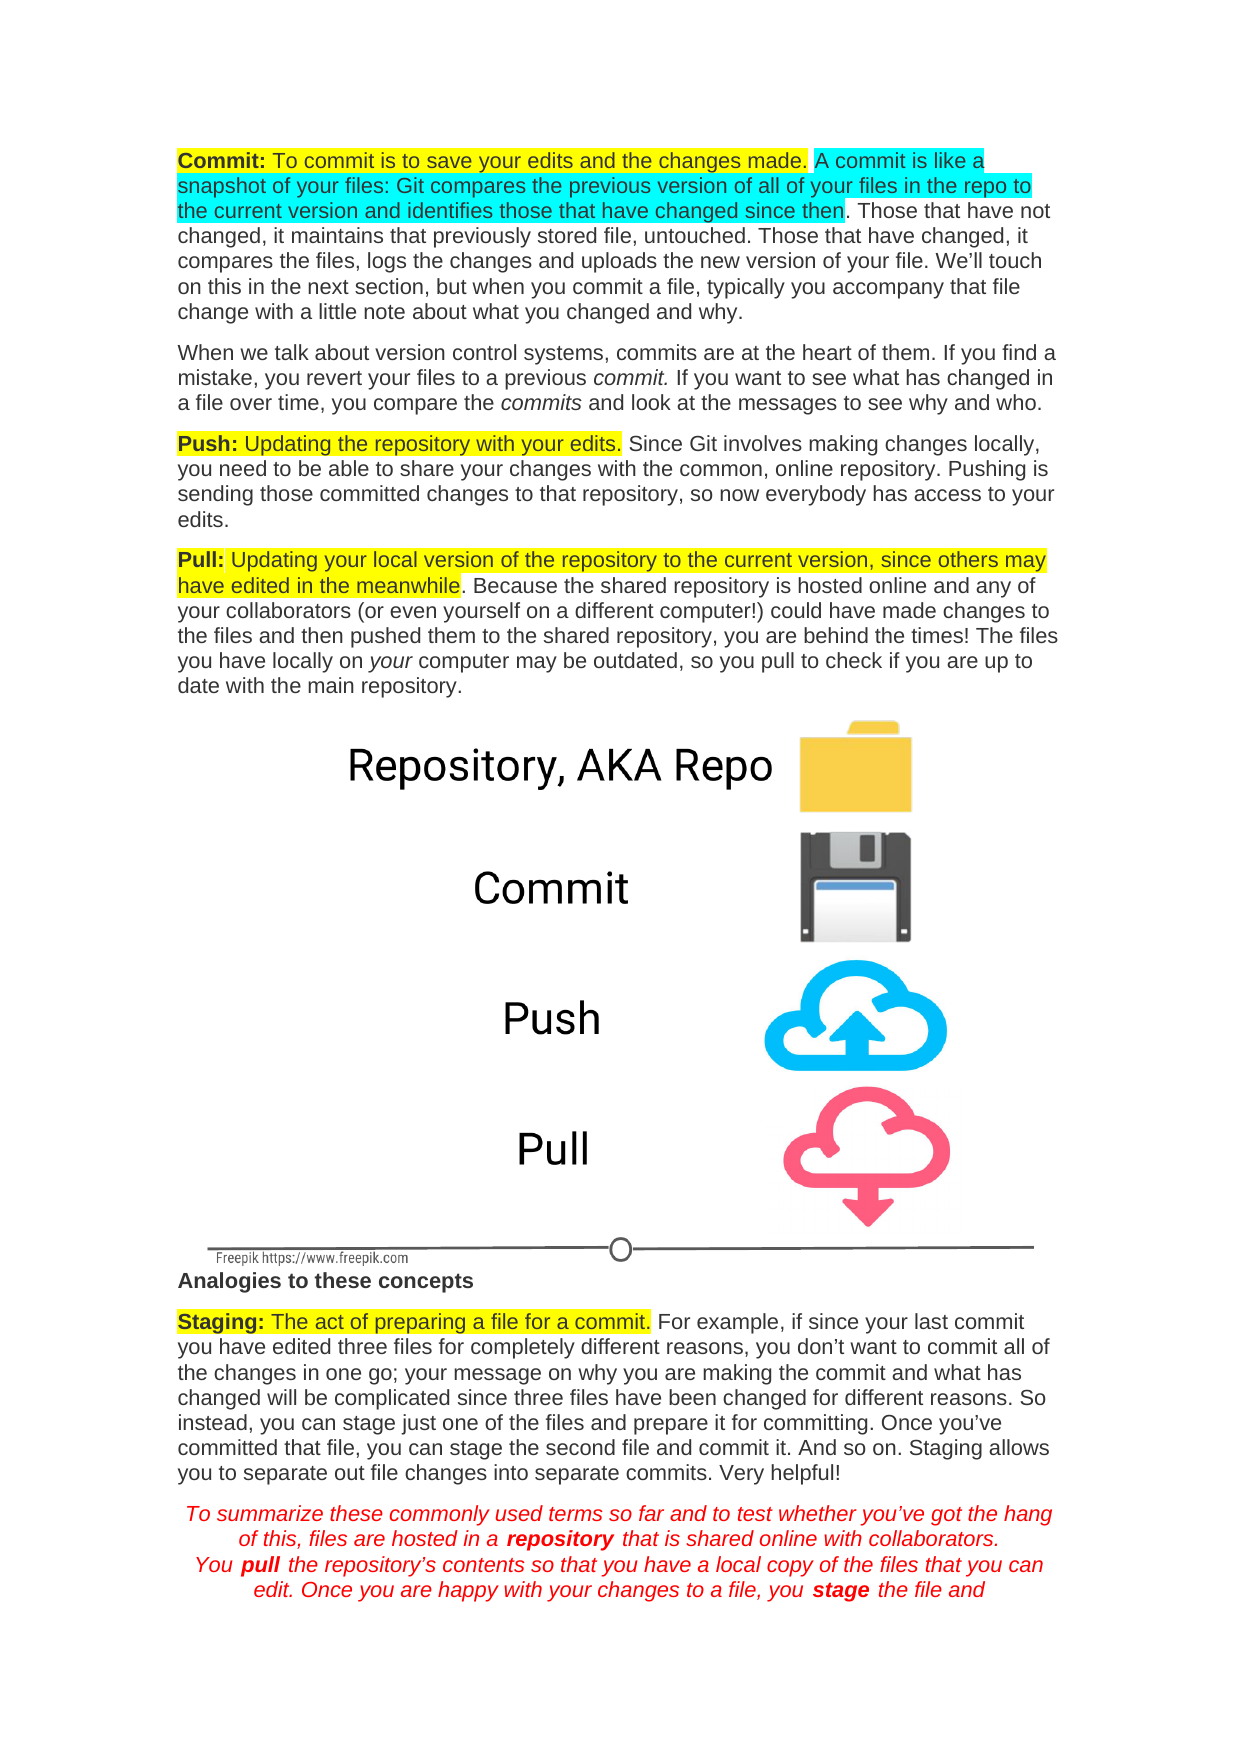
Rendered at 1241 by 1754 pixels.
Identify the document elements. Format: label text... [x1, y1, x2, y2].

text When we talk about version control systems, commits are at the heart of them. If you find a mistake, you revert your files to a previous commit. If you want to see what has changed in a file over time, you compare the commits and look at the messages to see why and who. [177, 340, 1063, 415]
text Pull: Updating your local version of the repository to the current version, since others may have edited in the meanwhile. Because the shared repository is hosted online and any of your collaborators (or even yourself on a different computer!) could have made changes to the files and then pushed them to the shared repository, you are behind the times! The files you have locally on your computer may be outdated, so you pull to check if you are up to date with the main repository. [177, 547, 1063, 699]
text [177, 1501, 1063, 1602]
text Commit: To commit is to save your edits and the changes made. A commit is like a snapshot of your files: Git compares the previous version of all of your files in the repo to the current version and identifies those that have changed since then. Those that have not changed, it maintains that previously stored file, untouched. Those that have changed, it compares the files, logs the changes and uploads the new version of your file. We’ll touch on this in the next section, but when you commit a file, typically you accompany that file change with a little note about what you changed and why. [177, 148, 1063, 324]
text Push: Updating the repository with your edits. Since Git involves making changes locally, you need to be able to share your changes with the common, online repository. Pushing is sending those committed changes to that repository, so now everybody has access to your edits. [177, 431, 1063, 532]
picture [177, 714, 1063, 1269]
text Staging: The act of preparing a file for a commit. For example, if since your last commit you have edited three files for completely different reasons, you don’t want to commit all of the changes in one go; your message on why you are making the commit and what has changed will be complicated since three files have been changed for different reasons. So instead, you can stage just one of the files and prepare it for committing. Once you’ve committed that file, you can stage the second file and commit it. And so on. Staging allows you to separate out file changes into separate commits. Very helpful! [177, 1309, 1063, 1485]
text Analogies to these concepts [177, 1269, 1063, 1293]
